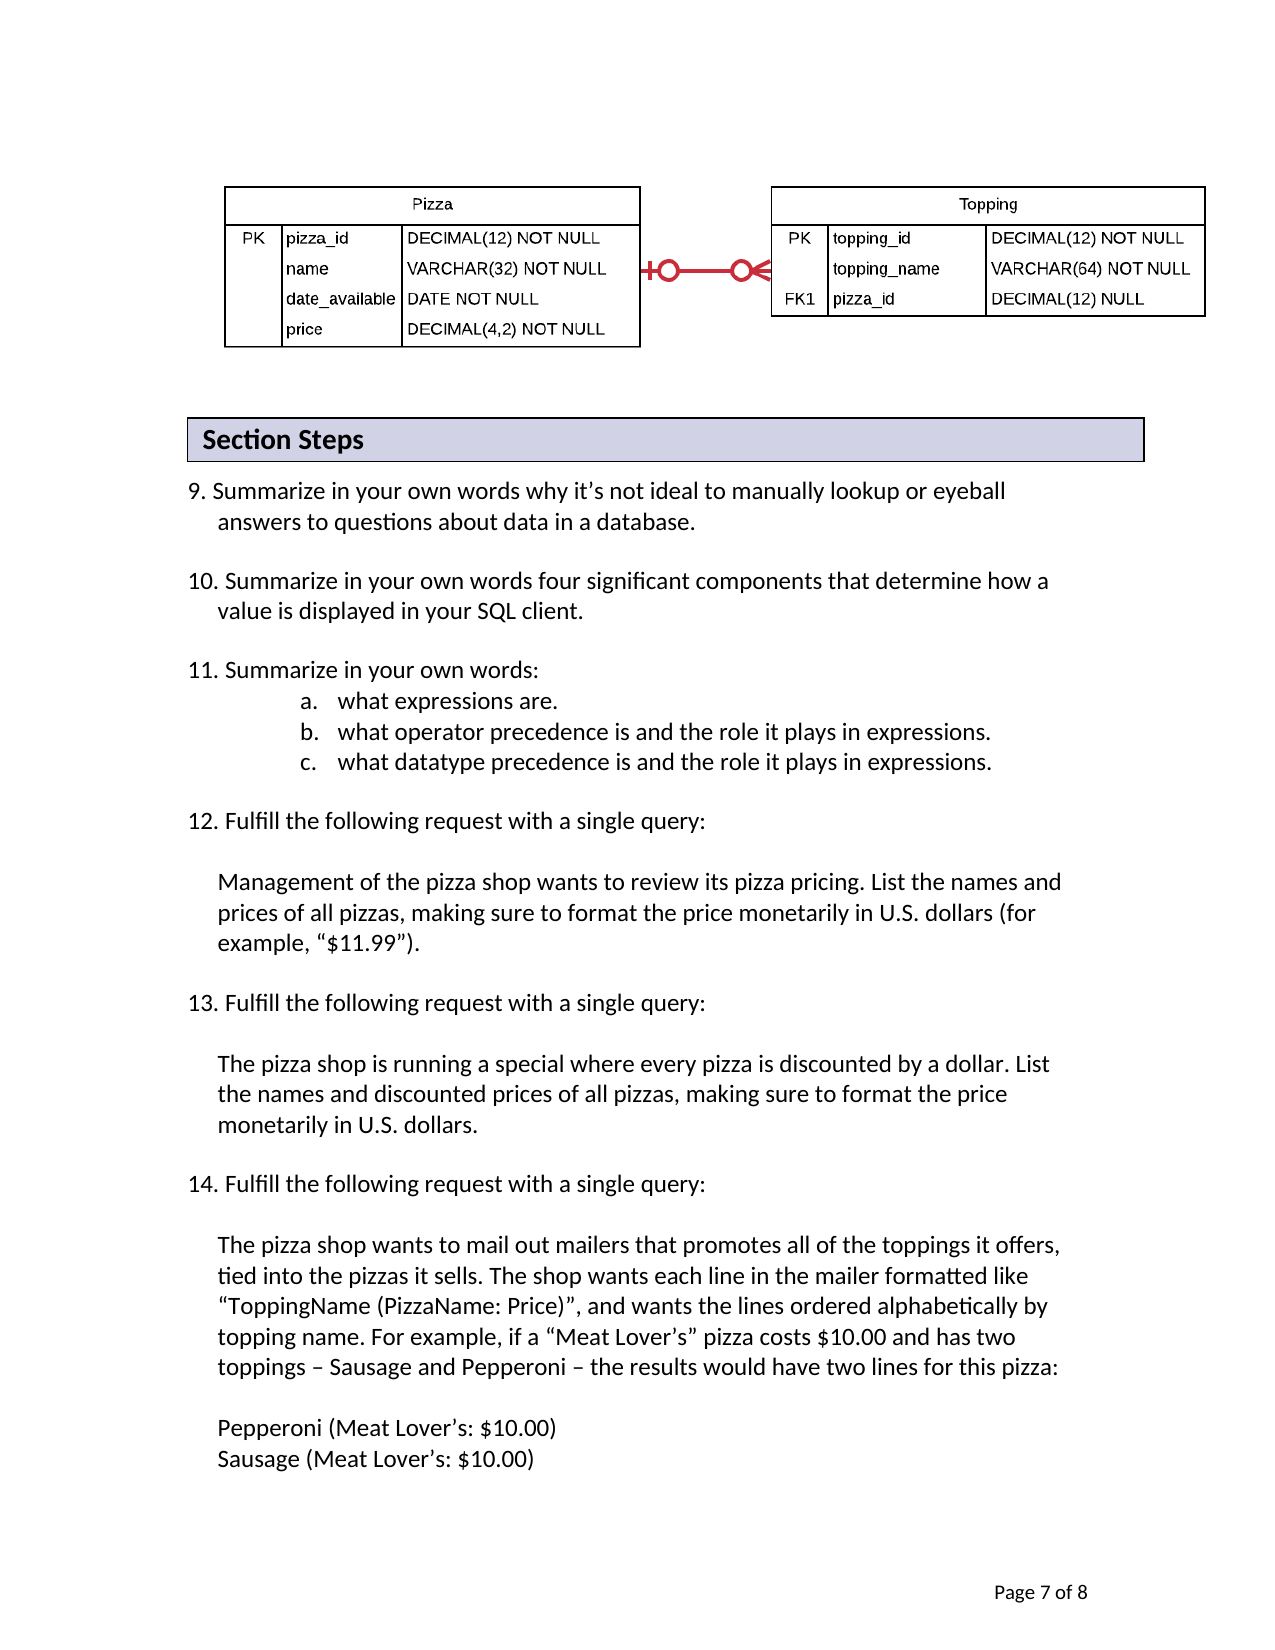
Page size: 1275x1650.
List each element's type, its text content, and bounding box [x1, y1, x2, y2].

picture [187, 150, 1242, 384]
list Fulfill the following request with a single query: Management of the pizza shop wants to review its pizza pricing. List the names and prices of all pizzas, making sure to format the price monetarily in U.S. dollars (for example, “$11.99”). [187, 806, 1087, 987]
list Fulfill the following request with a single query: The pizza shop is running a special where every pizza is discounted by a dollar. List the names and discounted prices of all pizzas, making sure to format the price monetarily in U.S. dollars. [187, 987, 1087, 1168]
list Summarize in your own words why it’s not ideal to manually lookup or eyeball answers to questions about data in a database. [187, 475, 1087, 565]
text Sausage (Meat Lover’s: $10.00) [217, 1443, 1087, 1473]
list what datatype precedence is and the role it plays in expressions. [300, 746, 1087, 806]
text The pizza shop wants to mail out mailers that promotes all of the toppings it offers, tied into the pizzas it sells. The shop wants each line in the mailer formatted like “ToppingName (PizzaName: Price)”, and wants the lines ordered alphabetically by topping name. For example, if a “Meat Lover’s” pizza costs $10.00 and has two toppings – Sausage and Pepperoni – the results would have two lines for this pizza: Pepperoni (Meat Lover’s: $10.00) [217, 1199, 1087, 1443]
list what operator precedence is and the role it plays in expressions. [300, 716, 1087, 746]
list Summarize in your own words: [187, 655, 1087, 685]
list Fulfill the following request with a single query: [187, 1168, 1087, 1199]
list what expressions are. [300, 685, 1087, 716]
list Summarize in your own words four significant components that determine how a value is displayed in your SQL client. [187, 565, 1087, 655]
